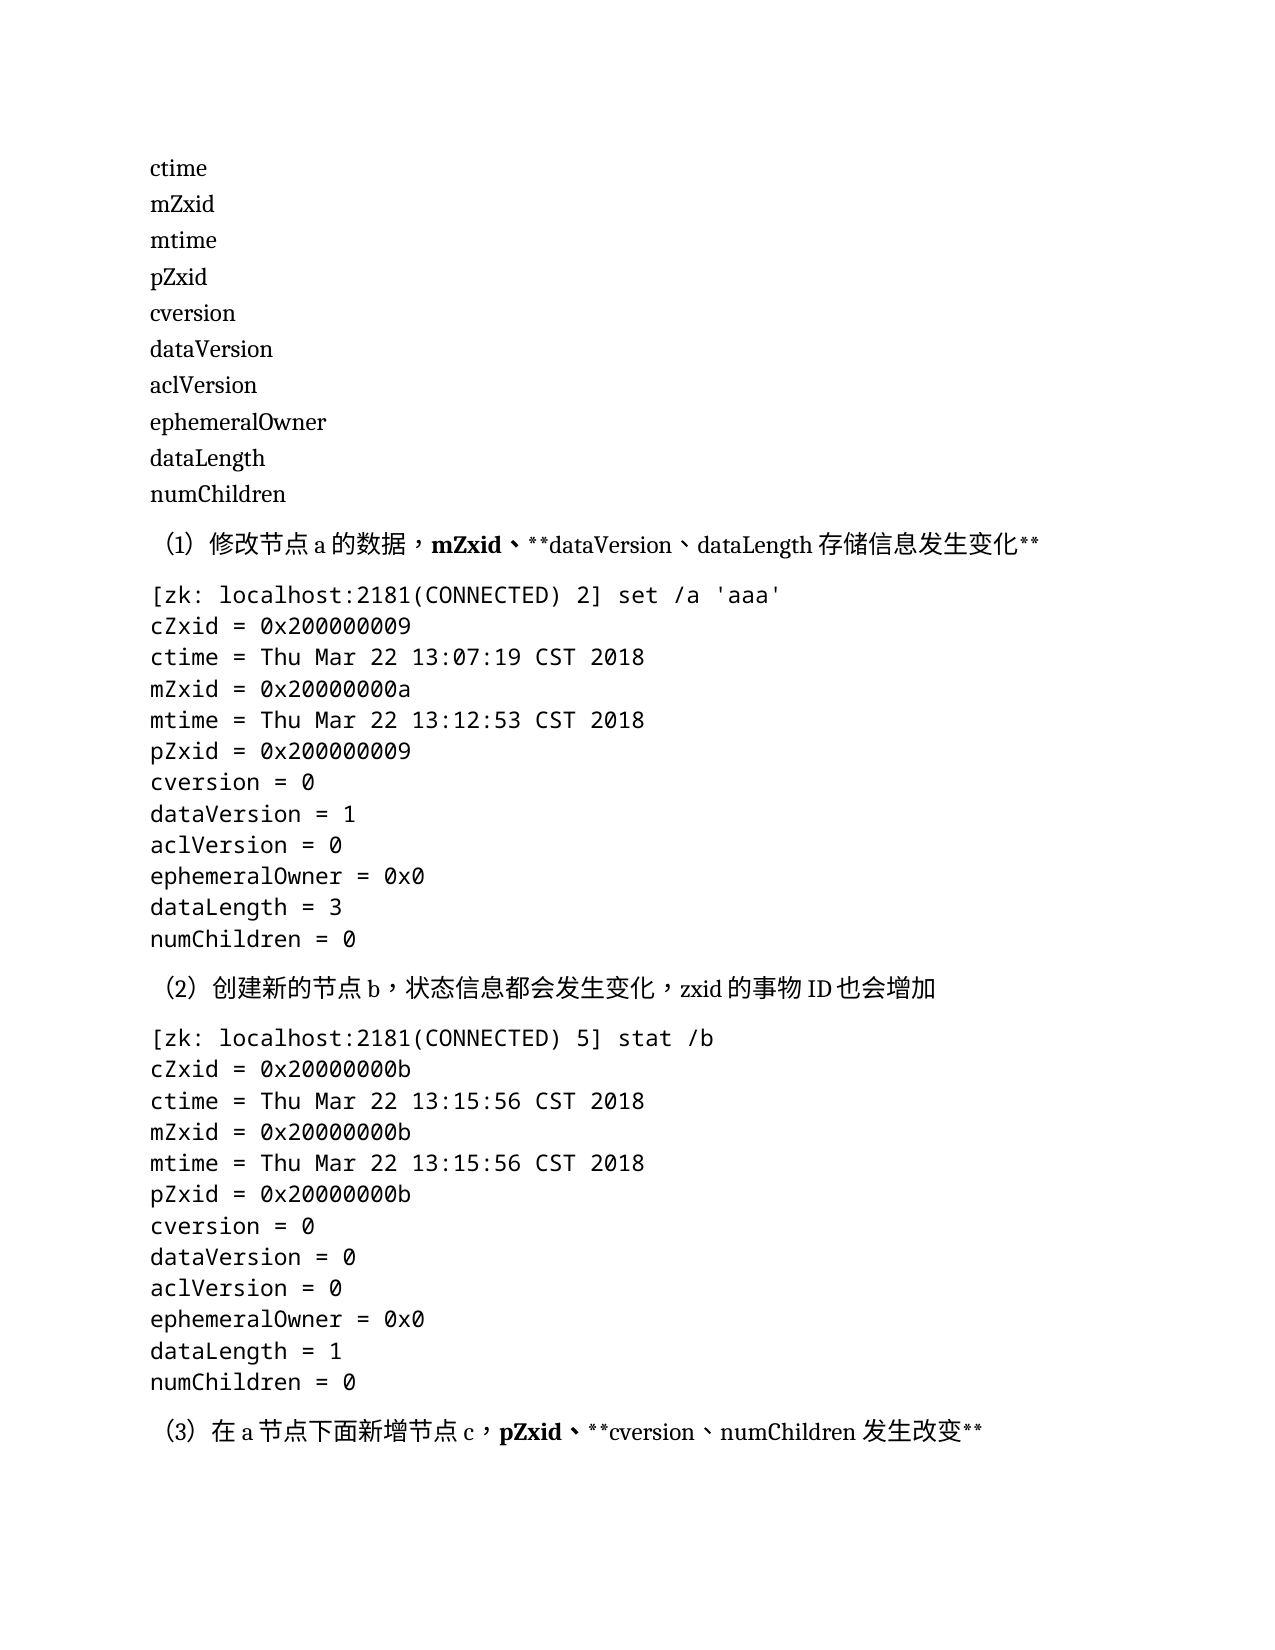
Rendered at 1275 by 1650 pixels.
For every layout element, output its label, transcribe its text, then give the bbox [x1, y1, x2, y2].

table_cell cversion [139, 295, 1275, 331]
text （3）在a节点下面新增节点c，pZxid、**cversion、numChildren 发生改变** [150, 1418, 1125, 1447]
table_cell dataVersion [139, 331, 1275, 367]
table_cell numChildren [139, 476, 1275, 512]
table_cell ctime [139, 150, 1275, 186]
text [zk: localhost:2181(CONNECTED) 2] set /a 'aaa' cZxid = 0x200000009 ctime = Thu Mar 22 13:07:19 CST 2018 mZxid = 0x20000000a mtime = Thu Mar 22 13:12:53 CST 2018 pZxid = 0x200000009 cversion = 0 dataVersion = 1 aclVersion = 0 ephemeralOwner = 0x0 dataLength = 3 numChildren = 0 [150, 579, 1125, 954]
table_cell aclVersion [139, 368, 1275, 404]
table_cell dataLength [139, 440, 1275, 476]
table_cell ephemeralOwner [139, 404, 1275, 440]
text [zk: localhost:2181(CONNECTED) 5] stat /b cZxid = 0x20000000b ctime = Thu Mar 22 13:15:56 CST 2018 mZxid = 0x20000000b mtime = Thu Mar 22 13:15:56 CST 2018 pZxid = 0x20000000b cversion = 0 dataVersion = 0 aclVersion = 0 ephemeralOwner = 0x0 dataLength = 1 numChildren = 0 [150, 1022, 1125, 1397]
text （1）修改节点a的数据，mZxid、**dataVersion、dataLength 存储信息发生变化** [150, 531, 1125, 560]
table_cell mtime [139, 223, 1275, 259]
text （2）创建新的节点b，状态信息都会发生变化，zxid的事物ID也会增加 [150, 974, 1125, 1003]
table_cell pZxid [139, 259, 1275, 295]
table_cell mZxid [139, 186, 1275, 222]
